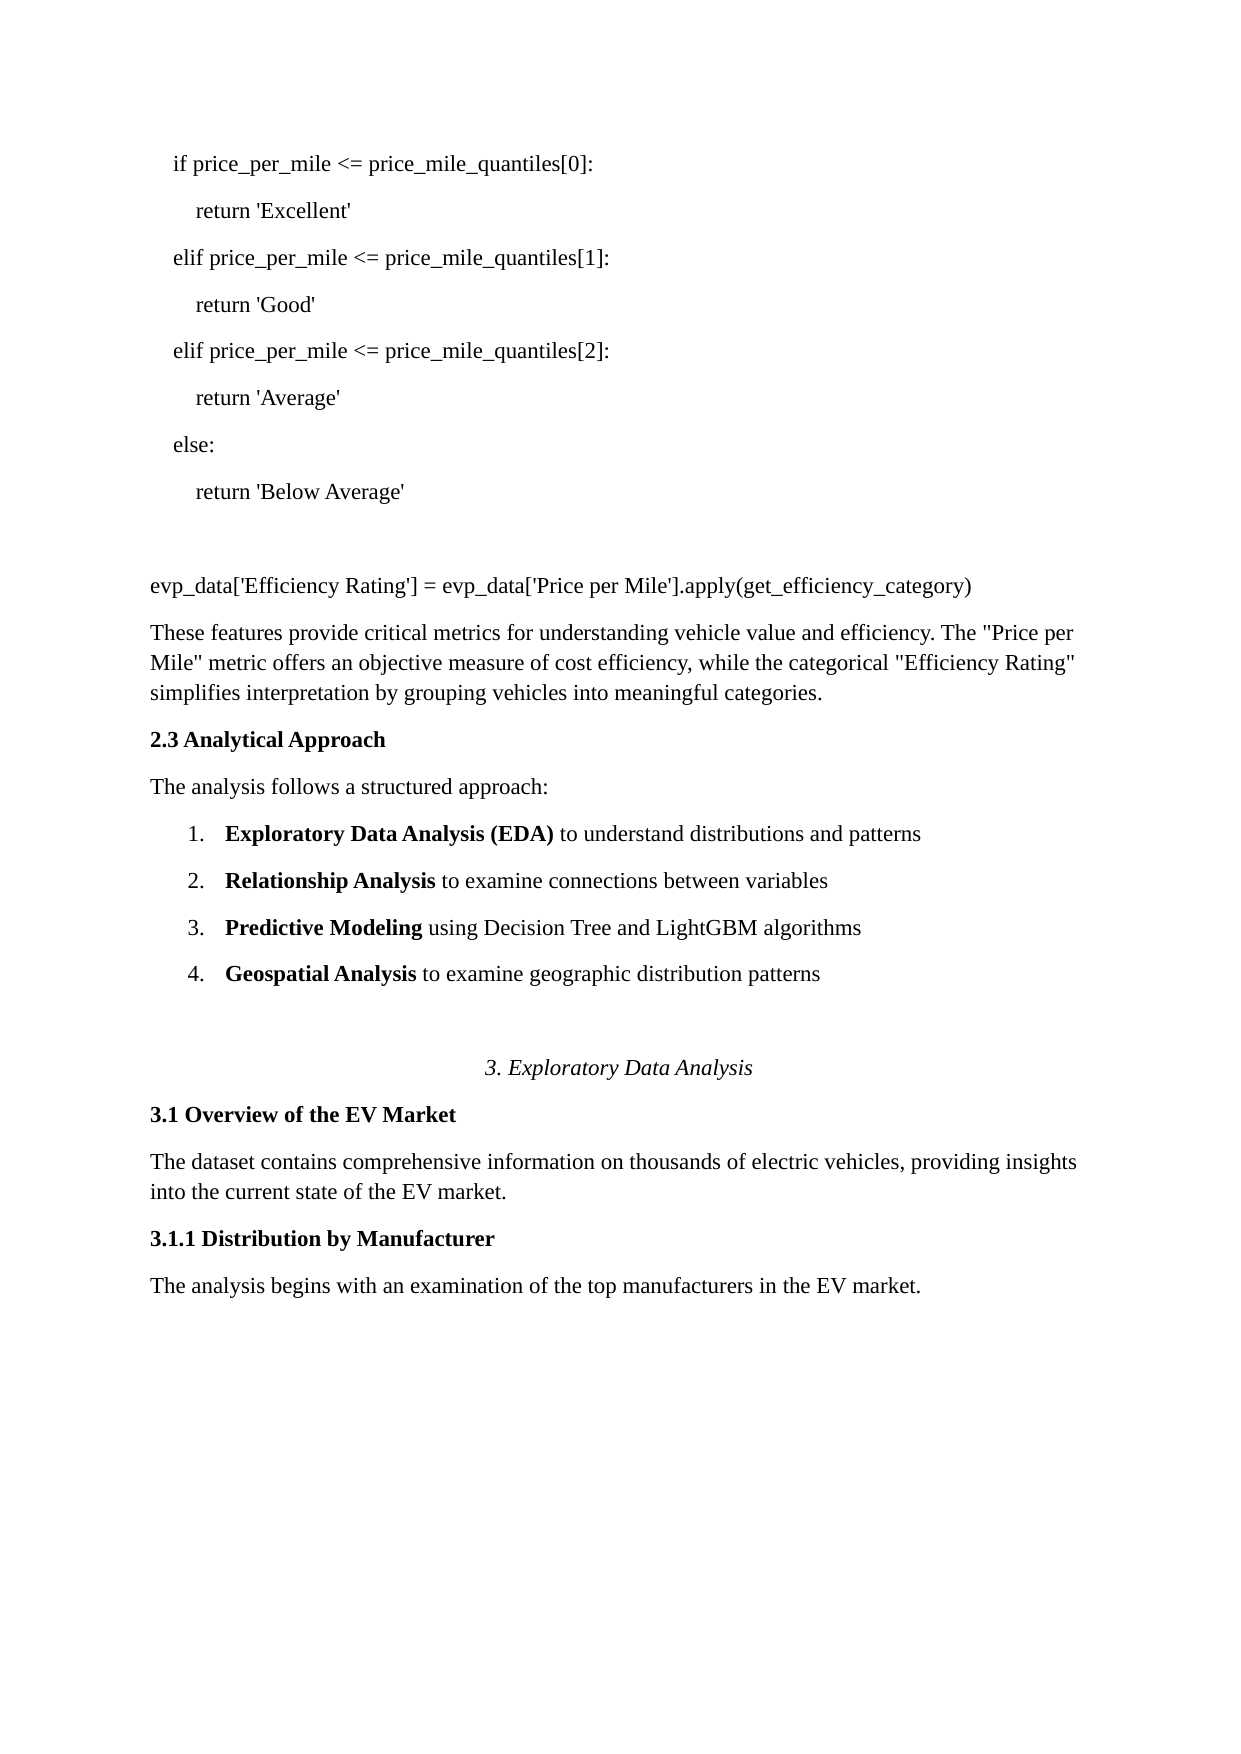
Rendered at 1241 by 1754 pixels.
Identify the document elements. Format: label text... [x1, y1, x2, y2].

text elif price_per_mile <= price_mile_quantiles[1]: [150, 244, 1090, 270]
text 3.1.1 Distribution by Manufacturer [150, 1225, 1090, 1251]
text The analysis follows a structured approach: [150, 773, 1090, 799]
list Relationship Analysis to examine connections between variables [187, 867, 1090, 893]
text The analysis begins with an examination of the top manufacturers in the EV market. [150, 1272, 1090, 1298]
text The dataset contains comprehensive information on thousands of electric vehicles, providing insights into the current state of the EV market. [150, 1148, 1090, 1204]
text 3. Exploratory Data Analysis [150, 1054, 1090, 1081]
list Geospatial Analysis to examine geographic distribution patterns [187, 960, 1090, 987]
text else: [150, 431, 1090, 458]
text evp_data['Efficiency Rating'] = evp_data['Price per Mile'].apply(get_efficiency_category) [150, 572, 1090, 598]
text 2.3 Analytical Approach [150, 726, 1090, 752]
text return 'Below Average' [150, 478, 1090, 504]
text return 'Excellent' [150, 197, 1090, 223]
list Predictive Modeling using Decision Tree and LightGBM algorithms [187, 913, 1090, 940]
list Exploratory Data Analysis (EDA) to understand distributions and patterns [187, 820, 1090, 846]
text return 'Good' [150, 291, 1090, 317]
text 3.1 Overview of the EV Market [150, 1101, 1090, 1127]
text These features provide critical metrics for understanding vehicle value and efficiency. The "Price per Mile" metric offers an objective measure of cost efficiency, while the categorical "Efficiency Rating" simplifies interpretation by grouping vehicles into meaningful categories. [150, 619, 1090, 706]
text return 'Average' [150, 384, 1090, 411]
text elif price_per_mile <= price_mile_quantiles[2]: [150, 337, 1090, 364]
text if price_per_mile <= price_mile_quantiles[0]: [150, 150, 1090, 176]
